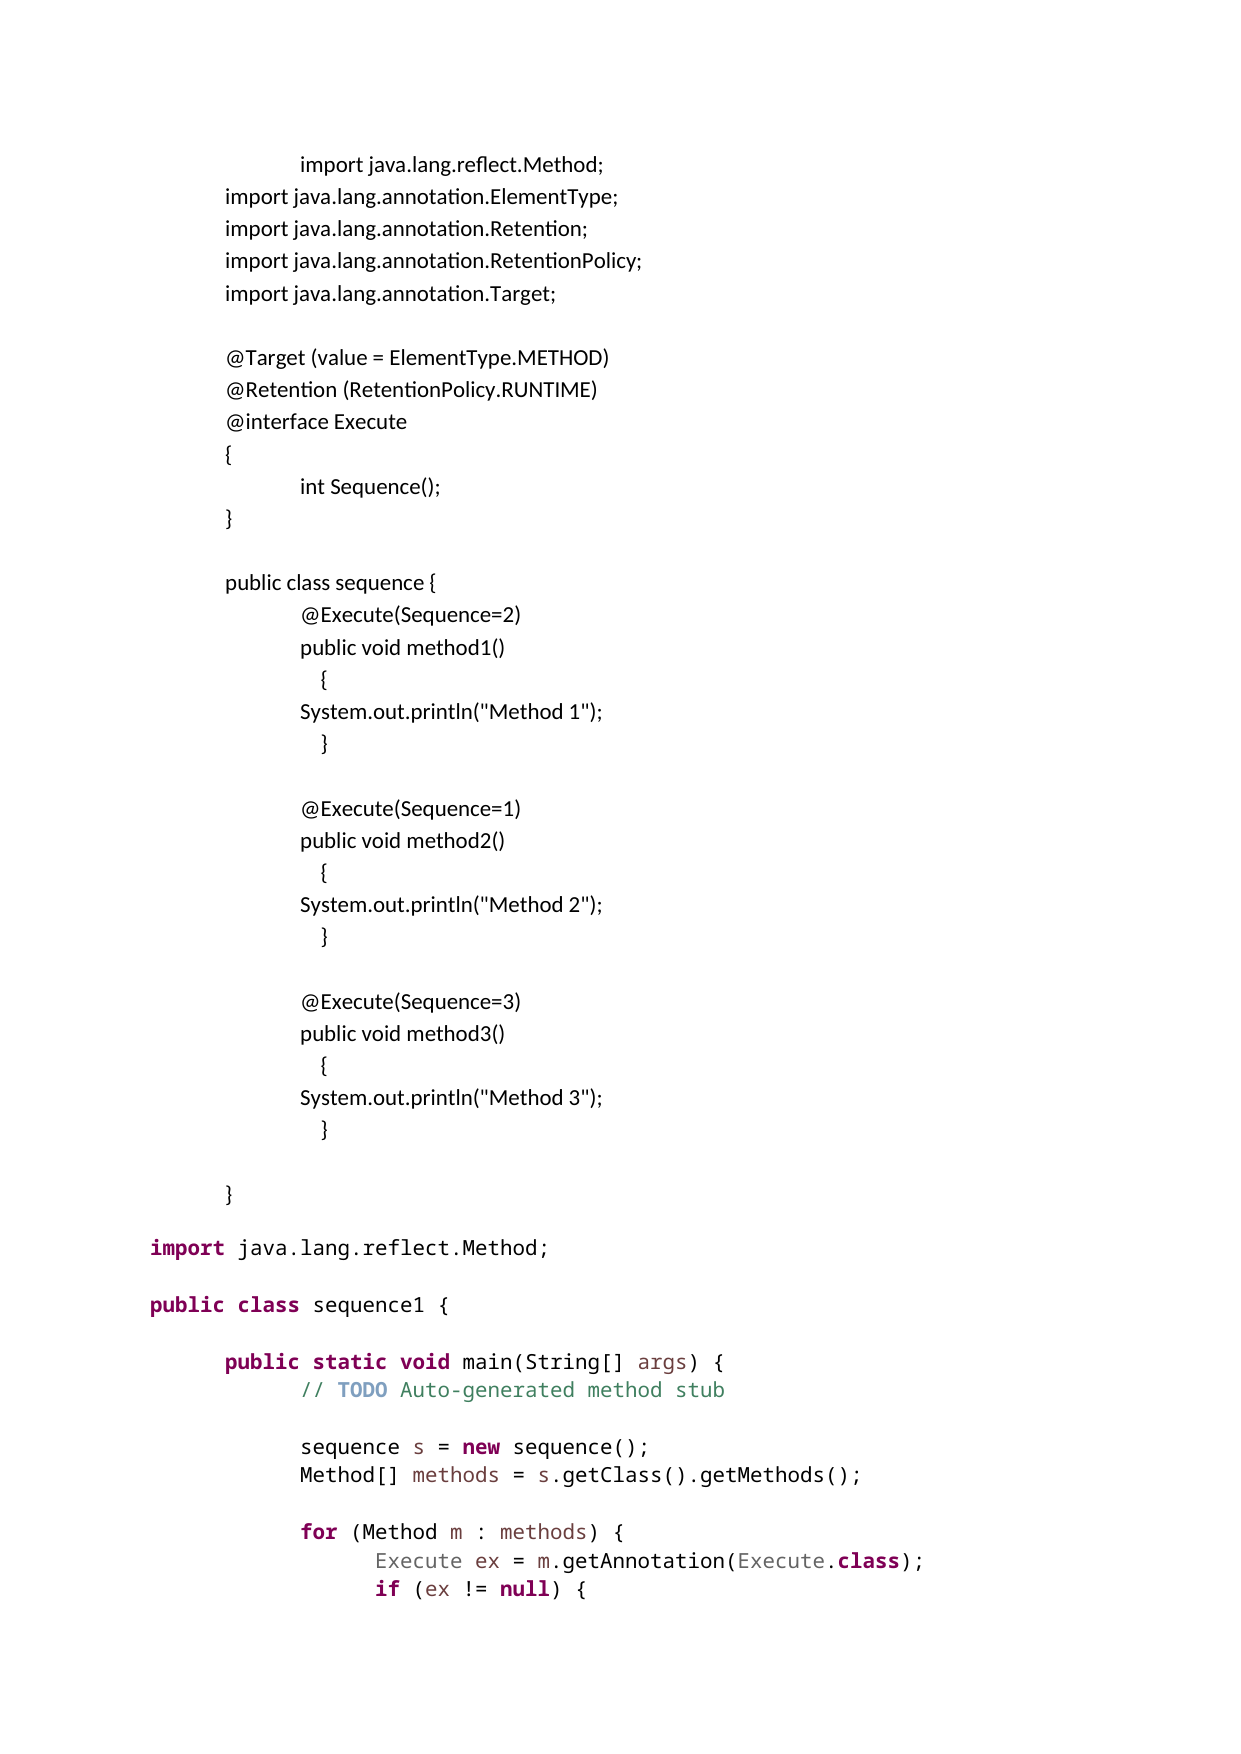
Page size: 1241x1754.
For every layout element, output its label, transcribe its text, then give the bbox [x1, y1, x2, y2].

list { [225, 1051, 1090, 1079]
text if (ex != null) { [150, 1574, 1090, 1603]
text import java.lang.reflect.Method; [150, 1233, 1090, 1261]
list import java.lang.annotation.Retention; [225, 214, 1090, 242]
list import java.lang.annotation.RetentionPolicy; [225, 247, 1090, 274]
list } [225, 504, 1090, 532]
list public void method2() [225, 826, 1090, 854]
text for (Method m : methods) { [150, 1517, 1090, 1546]
list } [225, 729, 1090, 757]
list @Execute(Sequence=2) [225, 601, 1090, 629]
list System.out.println("Method 2"); [225, 890, 1090, 918]
text public class sequence1 { [150, 1290, 1090, 1318]
list @Retention (RetentionPolicy.RUNTIME) [225, 375, 1090, 403]
list { [225, 665, 1090, 693]
list @Execute(Sequence=3) [225, 987, 1090, 1015]
list public void method3() [225, 1019, 1090, 1047]
text // TODO Auto-generated method stub [150, 1375, 1090, 1404]
list } [225, 1180, 1090, 1208]
list import java.lang.reflect.Method; [225, 150, 1090, 178]
text public static void main(String[] args) { [150, 1347, 1090, 1375]
list int Sequence(); [225, 472, 1090, 500]
list public class sequence { [225, 568, 1090, 596]
list System.out.println("Method 1"); [225, 697, 1090, 725]
text sequence s = new sequence(); [150, 1432, 1090, 1461]
text Execute ex = m.getAnnotation(Execute.class); [150, 1546, 1090, 1574]
text Method[] methods = s.getClass().getMethods(); [150, 1461, 1090, 1489]
list System.out.println("Method 3"); [225, 1083, 1090, 1111]
list @Execute(Sequence=1) [225, 794, 1090, 822]
list import java.lang.annotation.Target; [225, 279, 1090, 307]
list } [225, 1116, 1090, 1144]
list } [225, 922, 1090, 951]
list { [225, 858, 1090, 886]
list @interface Execute [225, 407, 1090, 436]
list import java.lang.annotation.ElementType; [225, 182, 1090, 210]
list public void method1() [225, 633, 1090, 661]
list @Target (value = ElementType.METHOD) [225, 343, 1090, 371]
list { [225, 440, 1090, 468]
